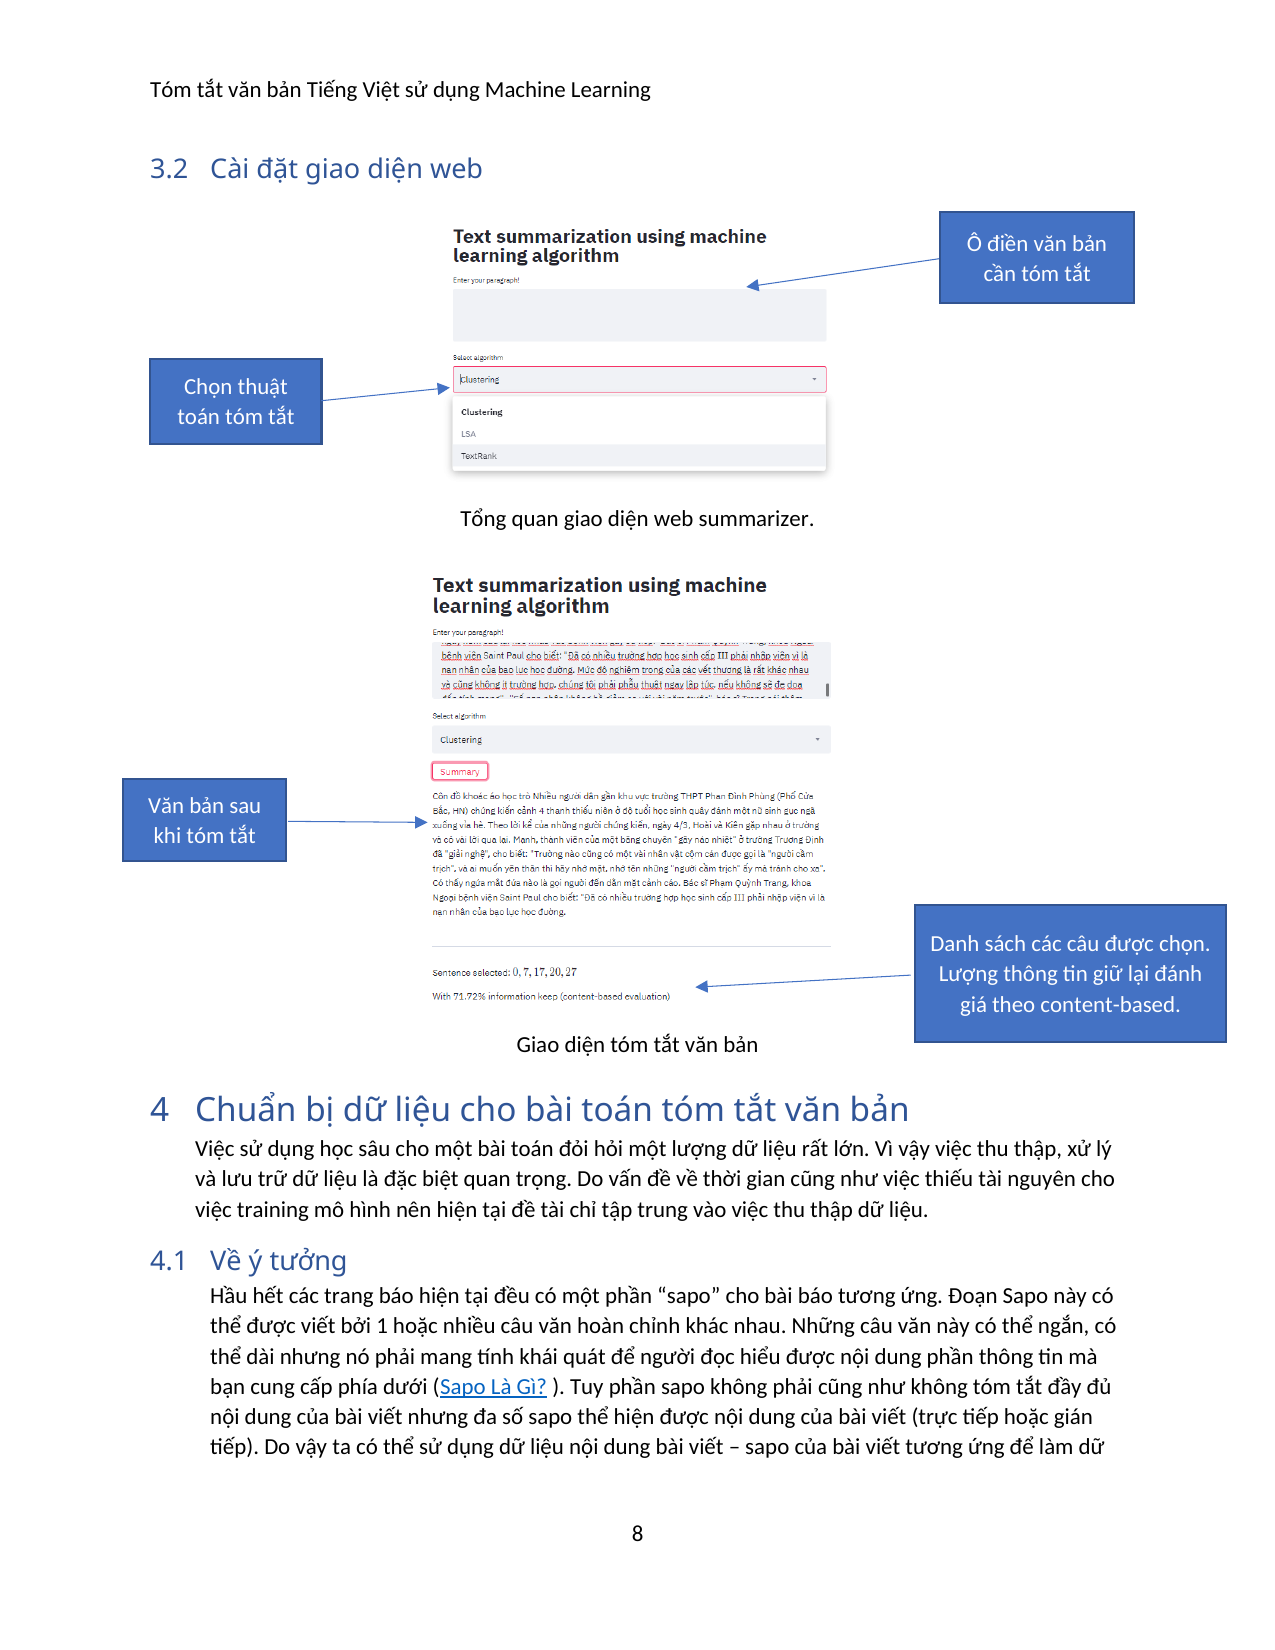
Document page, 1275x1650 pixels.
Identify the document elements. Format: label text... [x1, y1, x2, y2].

text Việc sử dụng học sâu cho một bài toán đỏi hỏi một lượng dữ liệu rất lớn. Vì vậy việc thu thập, xử lý và lưu trữ dữ liệu là đặc biệt quan trọng. Do vấn đề về thời gian cũng như việc thiếu tài nguyên cho việc training mô hình nên hiện tại đề tài chỉ tập trung vào việc thu thập dữ liệu. [195, 1134, 1125, 1223]
picture [409, 550, 866, 1012]
text Tổng quan giao diện web summarizer. [150, 504, 1125, 532]
subtitle Cài đặt giao diện web [150, 150, 1125, 187]
picture [409, 191, 866, 485]
subtitle Chuẩn bị dữ liệu cho bài toán tóm tắt văn bản [150, 1085, 1125, 1131]
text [210, 1281, 1125, 1461]
text Giao diện tóm tắt văn bản [150, 1030, 1125, 1058]
subtitle Về ý tưởng [150, 1242, 1125, 1278]
